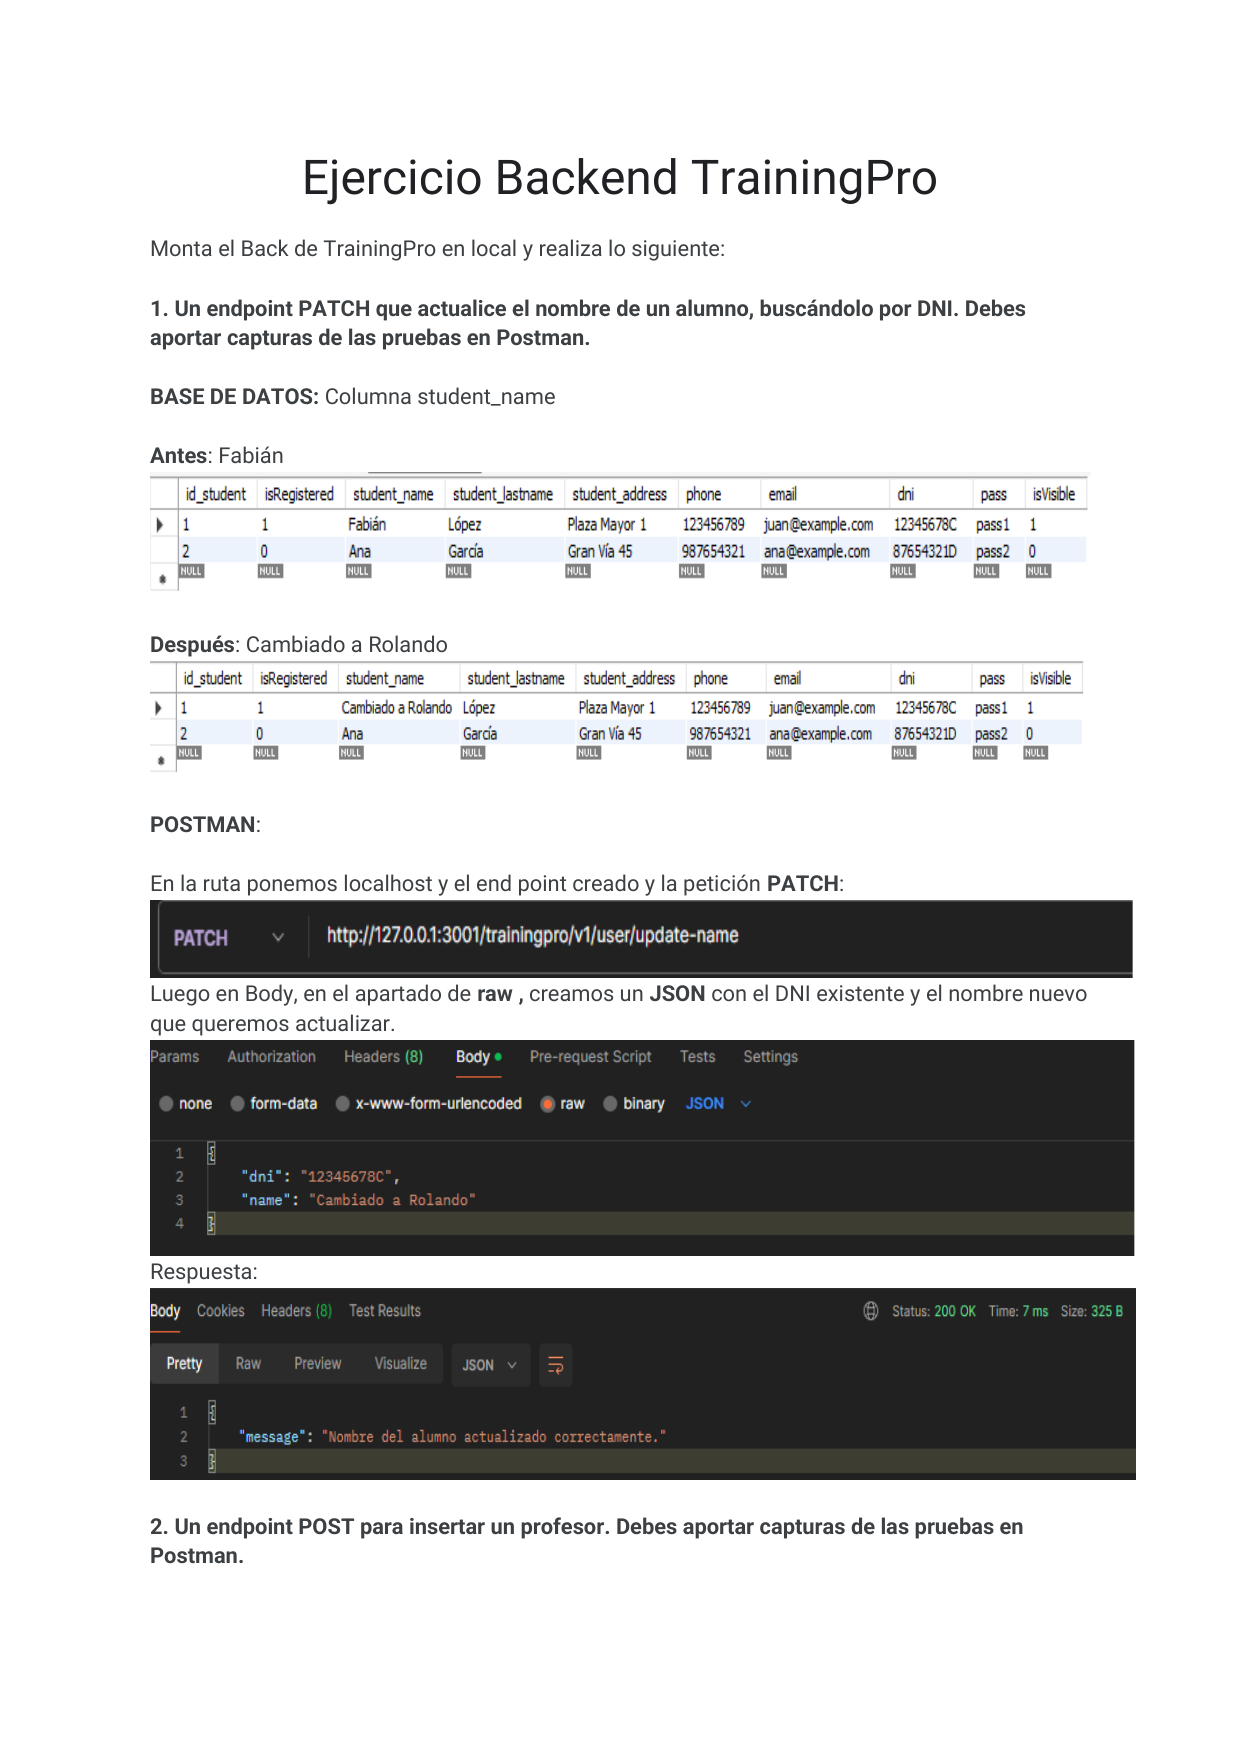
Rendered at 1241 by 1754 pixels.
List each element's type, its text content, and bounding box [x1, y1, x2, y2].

text Respuesta: [150, 1259, 1090, 1285]
picture [150, 1040, 1135, 1256]
text Después: Cambiado a Rolando [150, 632, 1090, 657]
text En la ruta ponemos localhost y el end point creado y la petición PATCH: [150, 871, 1090, 896]
subtitle Ejercicio Backend TrainingPro [150, 150, 1090, 206]
text 1. Un endpoint PATCH que actualice el nombre de un alumno, buscándolo por DNI. Debes aportar capturas de las pruebas en Postman. [150, 296, 1090, 351]
text BASE DE DATOS: Columna student_name [150, 384, 1090, 410]
text POSTMAN: [150, 812, 1090, 838]
picture [150, 472, 1091, 599]
text 2. Un endpoint POST para insertar un profesor. Debes aportar capturas de las pruebas en Postman. [150, 1514, 1090, 1569]
picture [150, 900, 1133, 978]
picture [150, 1288, 1136, 1480]
text Luego en Body, en el apartado de raw , creamos un JSON con el DNI existente y el nombre nuevo que queremos actualizar. [150, 981, 1090, 1040]
text Antes: Fabián [150, 443, 1090, 468]
picture [150, 661, 1091, 809]
text Monta el Back de TrainingPro en local y realiza lo siguiente: [150, 236, 1090, 262]
